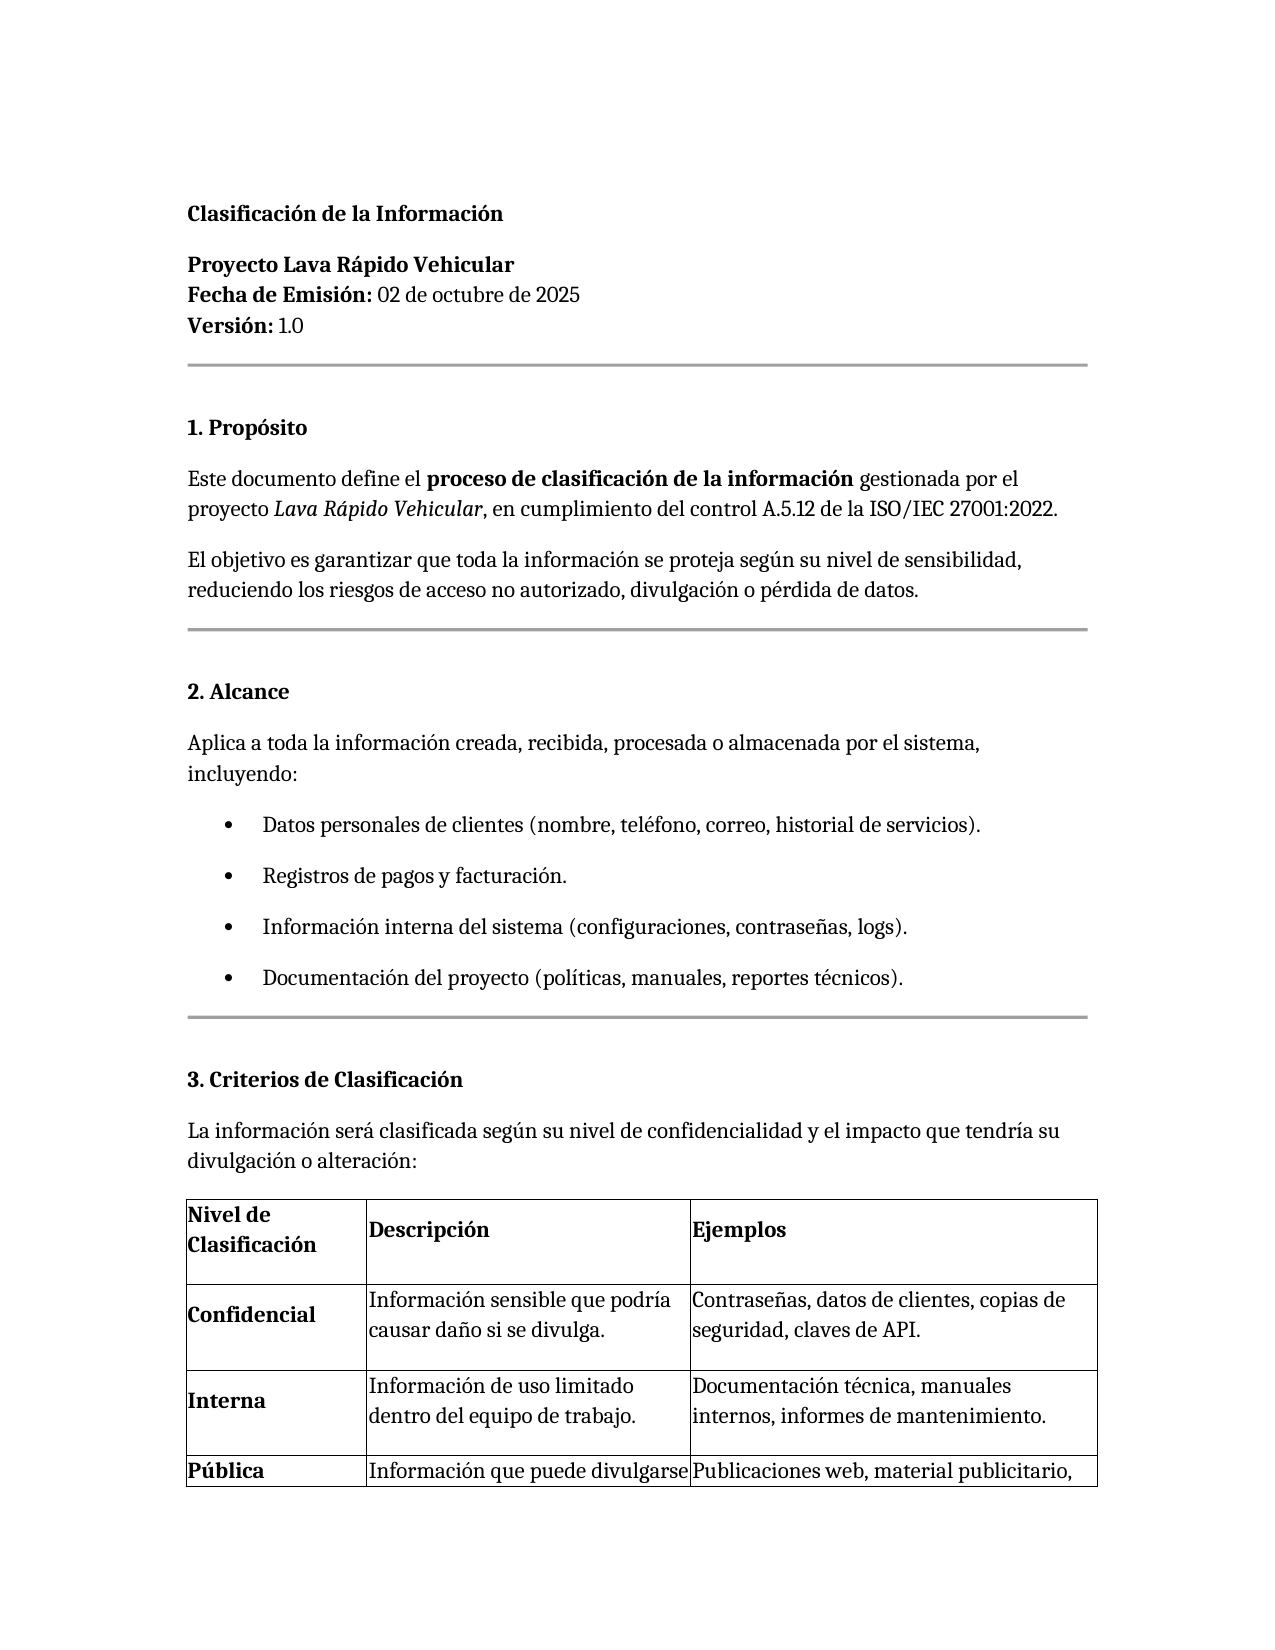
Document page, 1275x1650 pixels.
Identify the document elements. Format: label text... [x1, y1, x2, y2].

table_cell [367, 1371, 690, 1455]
text Clasificación de la Información [187, 201, 1087, 227]
list Registros de pagos y facturación. [225, 862, 1087, 889]
text 3. Criterios de Clasificación [187, 1067, 1087, 1093]
list Datos personales de clientes (nombre, teléfono, correo, historial de servicios). [225, 811, 1087, 838]
list Información interna del sistema (configuraciones, contraseñas, logs). [225, 913, 1087, 940]
text 1. Propósito [187, 414, 1087, 441]
text La información será clasificada según su nivel de confidencialidad y el impacto que tendría su divulgación o alteración: [187, 1118, 1087, 1174]
text El objetivo es garantizar que toda la información se proteja según su nivel de sensibilidad, reduciendo los riesgos de acceso no autorizado, divulgación o pérdida de datos. [187, 547, 1087, 603]
list Documentación del proyecto (políticas, manuales, reportes técnicos). [225, 964, 1087, 991]
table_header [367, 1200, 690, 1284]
text 2. Alcance [187, 679, 1087, 706]
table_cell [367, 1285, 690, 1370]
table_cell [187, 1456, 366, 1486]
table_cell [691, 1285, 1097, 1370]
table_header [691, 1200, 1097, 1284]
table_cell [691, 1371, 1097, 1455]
text Aplica a toda la información creada, recibida, procesada o almacenada por el sistema, incluyendo: [187, 730, 1087, 787]
text Este documento define el proceso de clasificación de la información gestionada por el proyecto Lava Rápido Vehicular, en cumplimiento del control A.5.12 de la ISO/IEC 27001:2022. [187, 466, 1087, 522]
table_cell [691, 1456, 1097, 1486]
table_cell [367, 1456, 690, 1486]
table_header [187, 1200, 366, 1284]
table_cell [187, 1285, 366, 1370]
text Proyecto Lava Rápido Vehicular Fecha de Emisión: 02 de octubre de 2025 Versión: 1.0 [187, 252, 1087, 339]
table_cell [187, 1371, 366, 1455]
